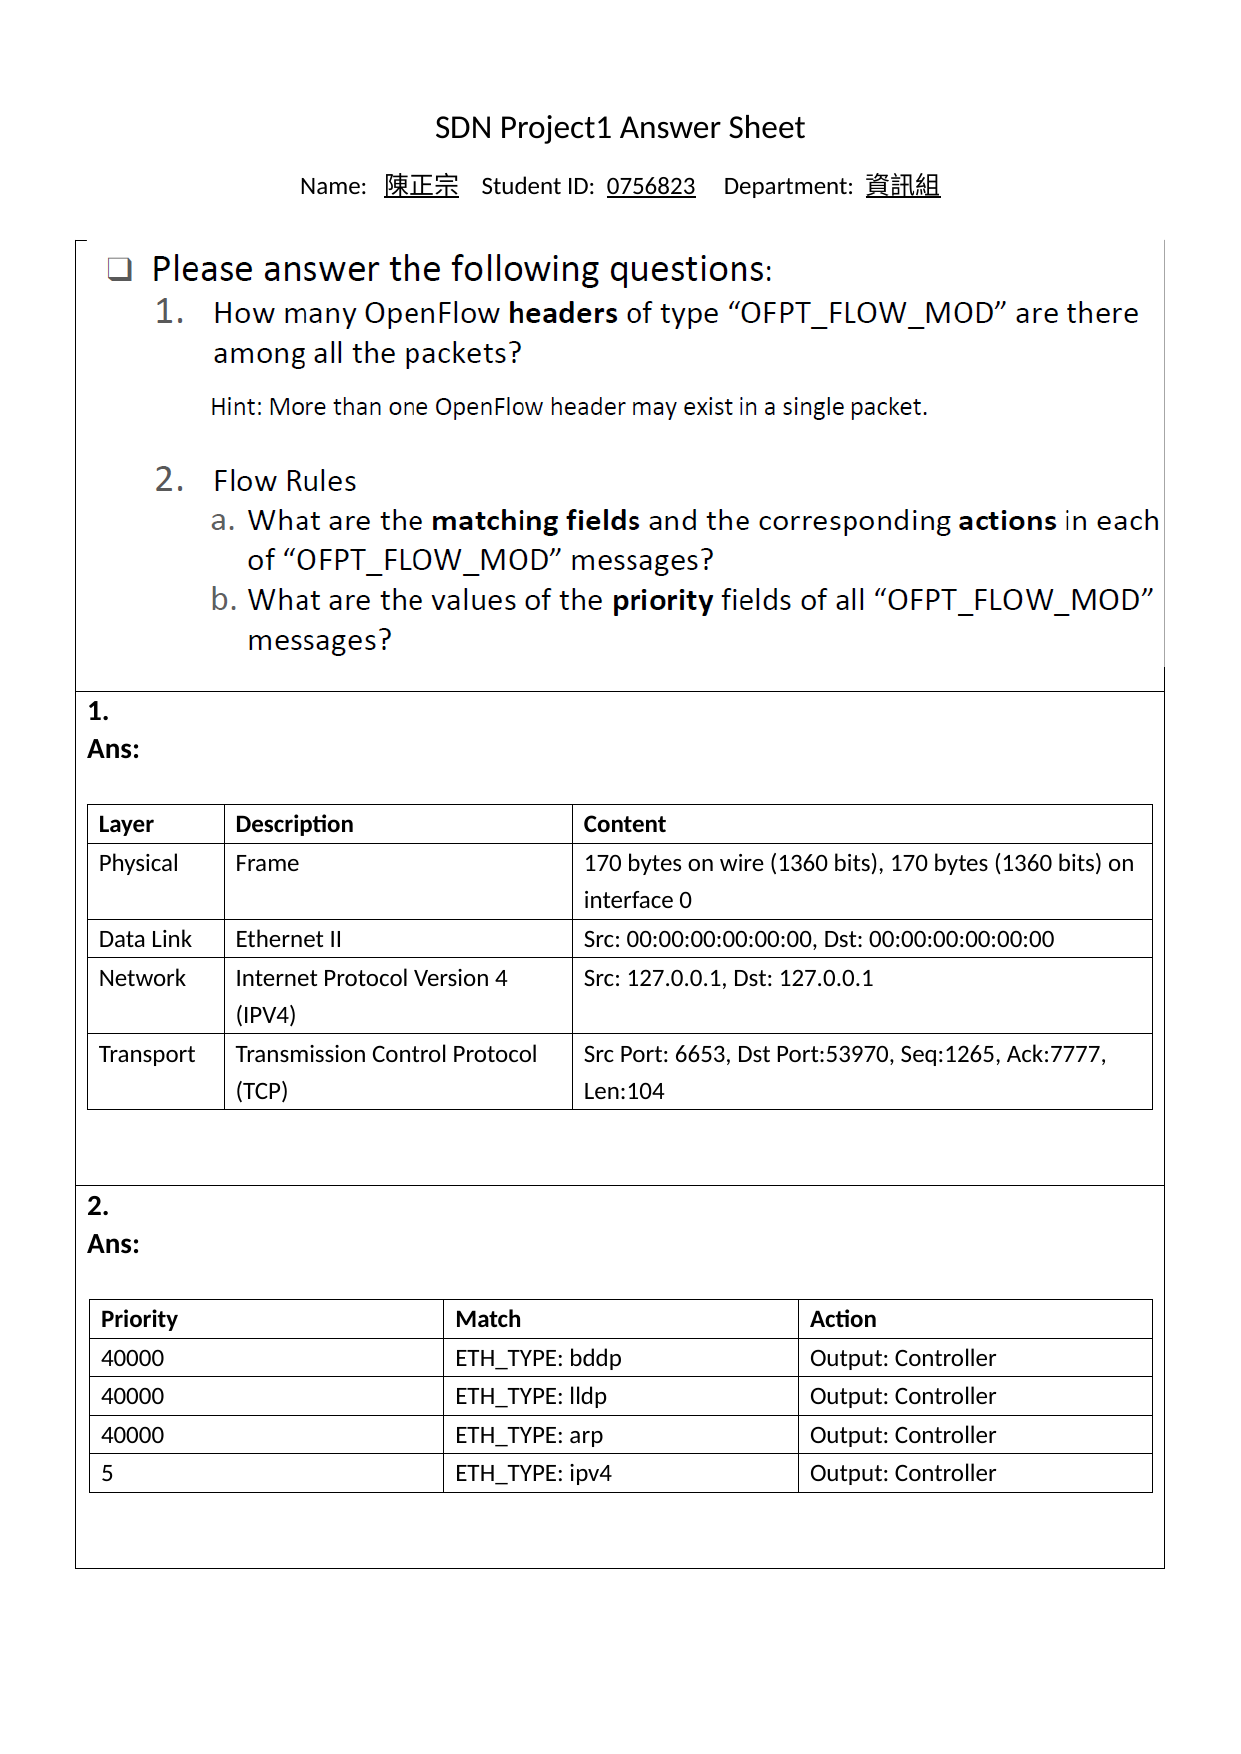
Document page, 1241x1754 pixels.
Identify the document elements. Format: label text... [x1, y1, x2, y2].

picture [86, 240, 1165, 667]
table_header [76, 241, 1164, 691]
text Name: 陳正宗 Student ID: 0756823 Department: 資訊組 [75, 164, 1165, 202]
table_cell 2. Ans: [76, 1186, 1164, 1568]
table_cell 1. Ans: [76, 692, 1164, 1185]
text SDN Project1 Answer Sheet [75, 89, 1165, 164]
